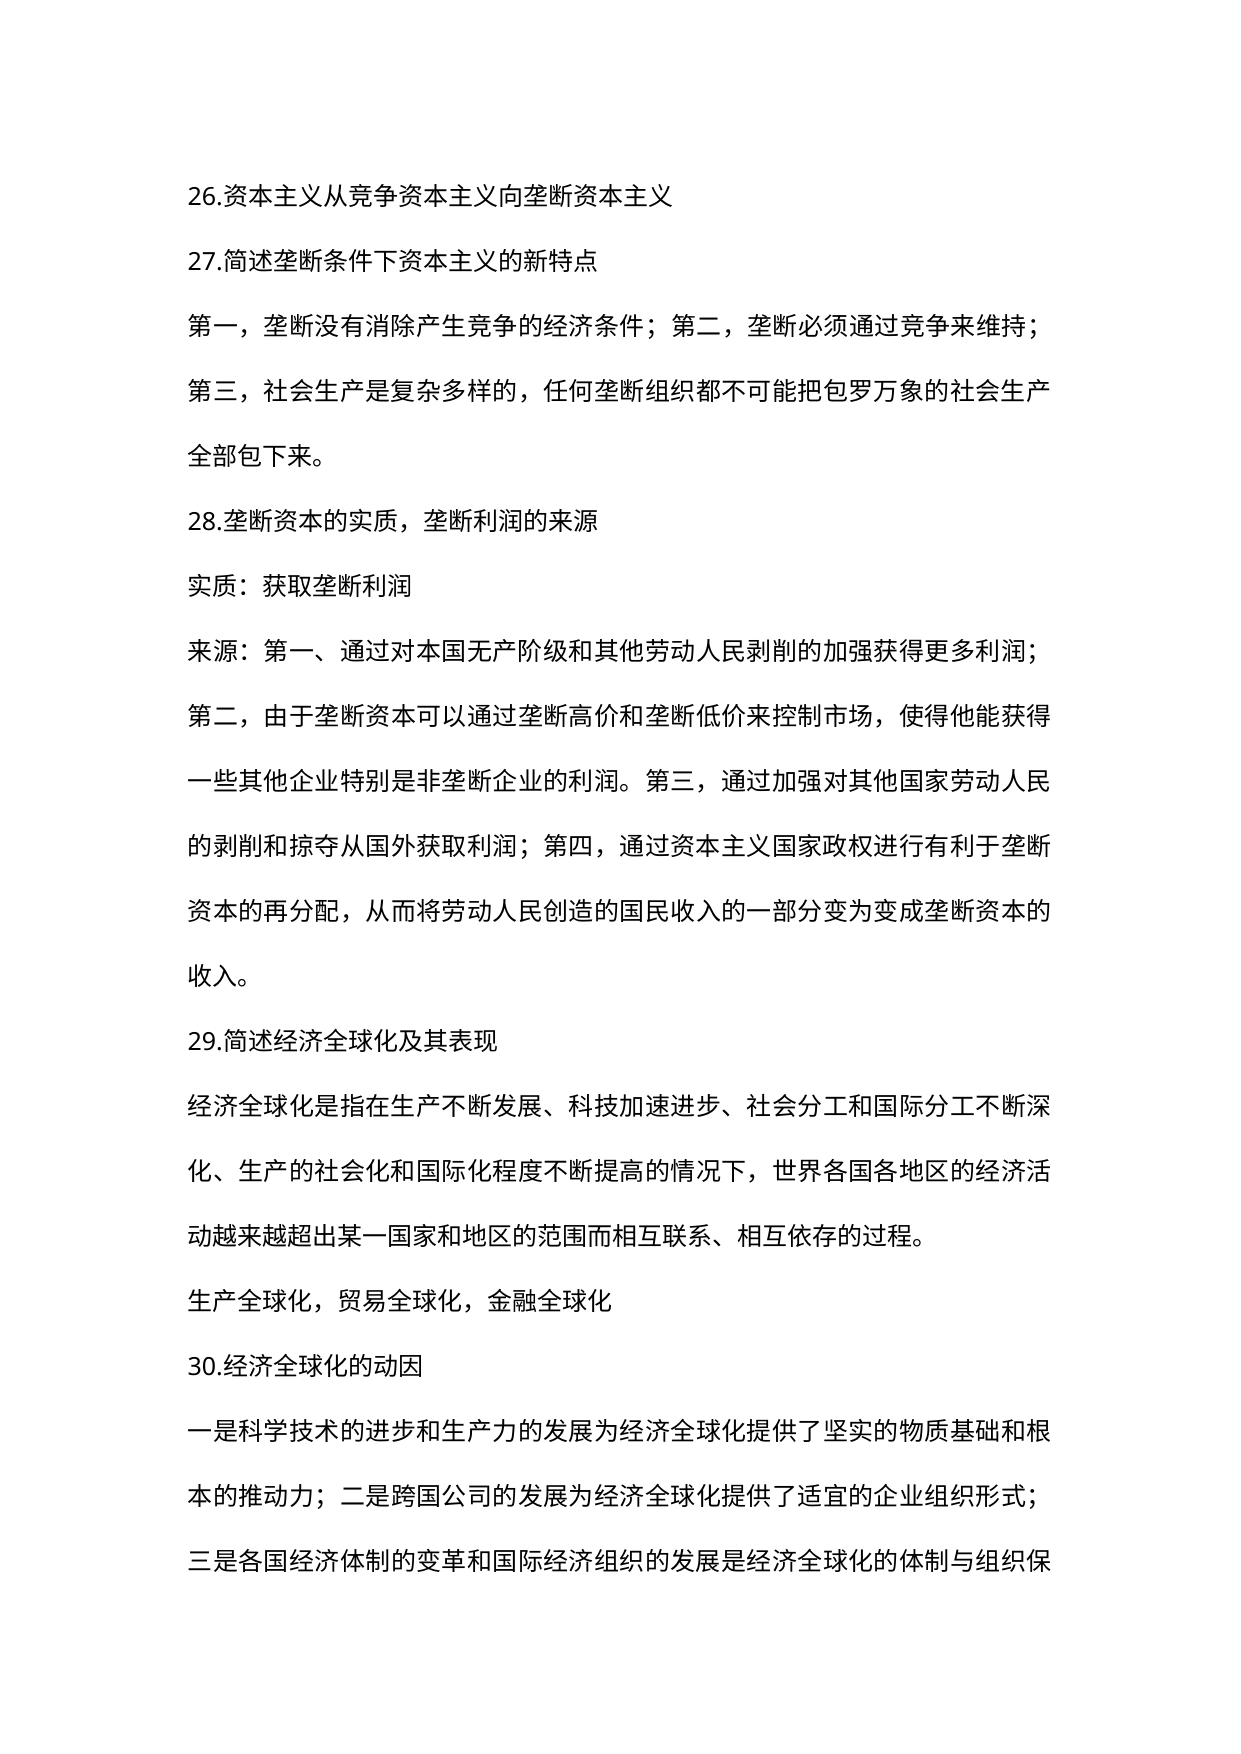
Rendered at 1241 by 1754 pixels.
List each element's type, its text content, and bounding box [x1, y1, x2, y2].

list 27.简述垄断条件下资本主义的新特点 [187, 227, 1053, 292]
text 实质：获取垄断利润 [187, 552, 1053, 617]
list 26.资本主义从竞争资本主义向垄断资本主义 [187, 162, 1053, 227]
text 28.垄断资本的实质，垄断利润的来源 [187, 487, 1053, 552]
list 30.经济全球化的动因 [187, 1332, 1053, 1397]
text 来源：第一、通过对本国无产阶级和其他劳动人民剥削的加强获得更多利润；第二，由于垄断资本可以通过垄断高价和垄断低价来控制市场，使得他能获得一些其他企业特别是非垄断企业的利润。第三，通过加强对其他国家劳动人民的剥削和掠夺从国外获取利润；第四，通过资本主义国家政权进行有利于垄断资本的再分配，从而将劳动人民创造的国民收入的一部分变为变成垄断资本的收入。 [187, 617, 1053, 1007]
list 经济全球化是指在生产不断发展、科技加速进步、社会分工和国际分工不断深化、生产的社会化和国际化程度不断提高的情况下，世界各国各地区的经济活动越来越超出某一国家和地区的范围而相互联系、相互依存的过程。 [187, 1072, 1053, 1267]
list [187, 1397, 1053, 1592]
list 生产全球化，贸易全球化，金融全球化 [187, 1267, 1053, 1332]
list 第一，垄断没有消除产生竞争的经济条件；第二，垄断必须通过竞争来维持；第三，社会生产是复杂多样的，任何垄断组织都不可能把包罗万象的社会生产全部包下来。 [187, 292, 1053, 487]
list 29.简述经济全球化及其表现 [187, 1007, 1053, 1072]
